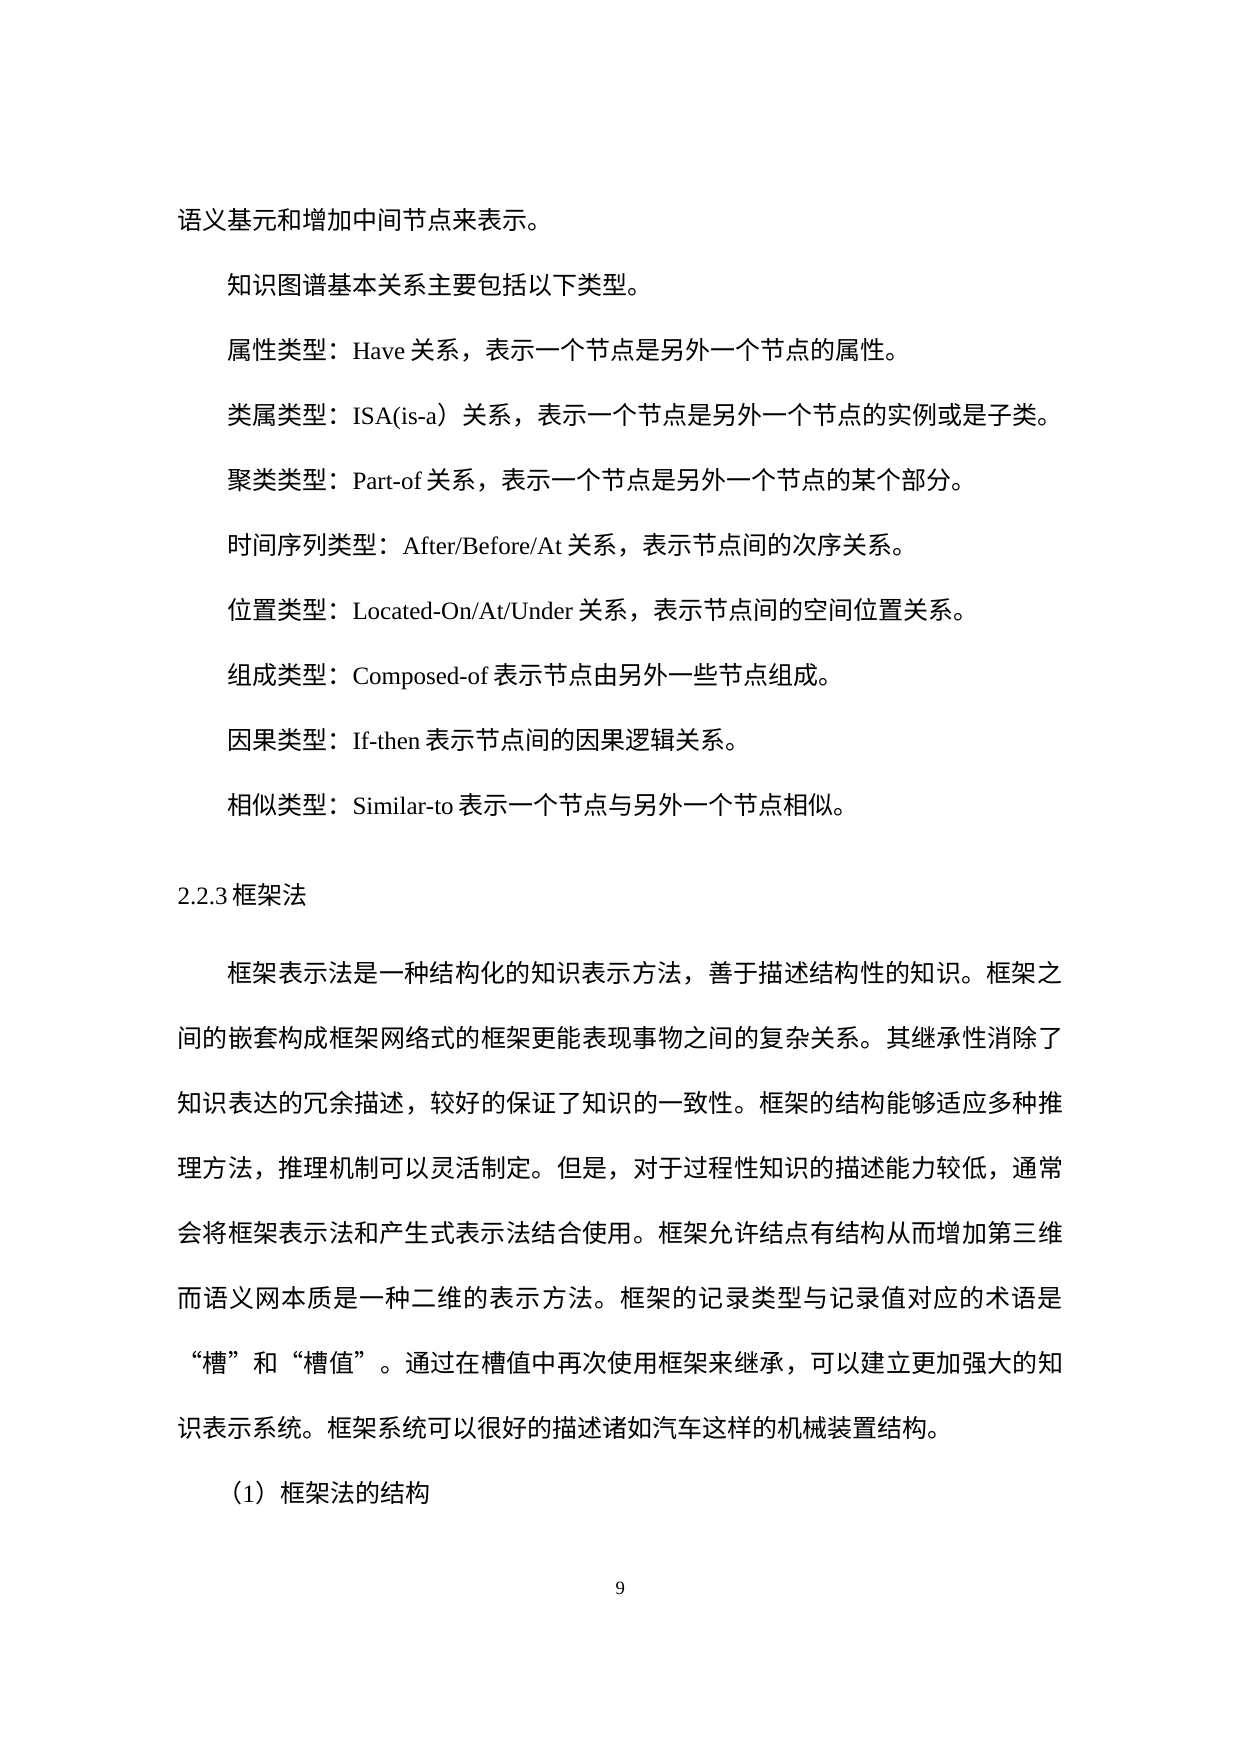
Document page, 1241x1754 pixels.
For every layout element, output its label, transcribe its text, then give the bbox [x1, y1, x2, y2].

text 因果类型：If-then表示节点间的因果逻辑关系。 [177, 706, 1063, 771]
text 组成类型：Composed-of表示节点由另外一些节点组成。 [177, 641, 1063, 706]
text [177, 186, 1063, 251]
text 类属类型：ISA(is-a）关系，表示一个节点是另外一个节点的实例或是子类。 [177, 381, 1063, 446]
text 相似类型：Similar-to表示一个节点与另外一个节点相似。 [177, 771, 1063, 836]
text 知识图谱基本关系主要包括以下类型。 [177, 251, 1063, 316]
text 时间序列类型：After/Before/At关系，表示节点间的次序关系。 [177, 511, 1063, 576]
text 框架表示法是一种结构化的知识表示方法，善于描述结构性的知识。框架之间的嵌套构成框架网络式的框架更能表现事物之间的复杂关系。其继承性消除了知识表达的冗余描述，较好的保证了知识的一致性。框架的结构能够适应多种推理方法，推理机制可以灵活制定。但是，对于过程性知识的描述能力较低，通常会将框架表示法和产生式表示法结合使用。框架允许结点有结构从而增加第三维，而语义网本质是一种二维的表示方法。框架的记录类型与记录值对应的术语是“槽”和“槽值”。通过在槽值中再次使用框架来继承，可以建立更加强大的知识表示系统。框架系统可以很好的描述诸如汽车这样的机械装置结构。 [177, 939, 1063, 1459]
text 2.2.3框架法 [177, 861, 1063, 926]
text （1）框架法的结构 [177, 1459, 1063, 1524]
text 聚类类型：Part-of关系，表示一个节点是另外一个节点的某个部分。 [177, 446, 1063, 511]
text 属性类型：Have关系，表示一个节点是另外一个节点的属性。 [177, 316, 1063, 381]
text 位置类型：Located-On/At/Under关系，表示节点间的空间位置关系。 [177, 576, 1063, 641]
